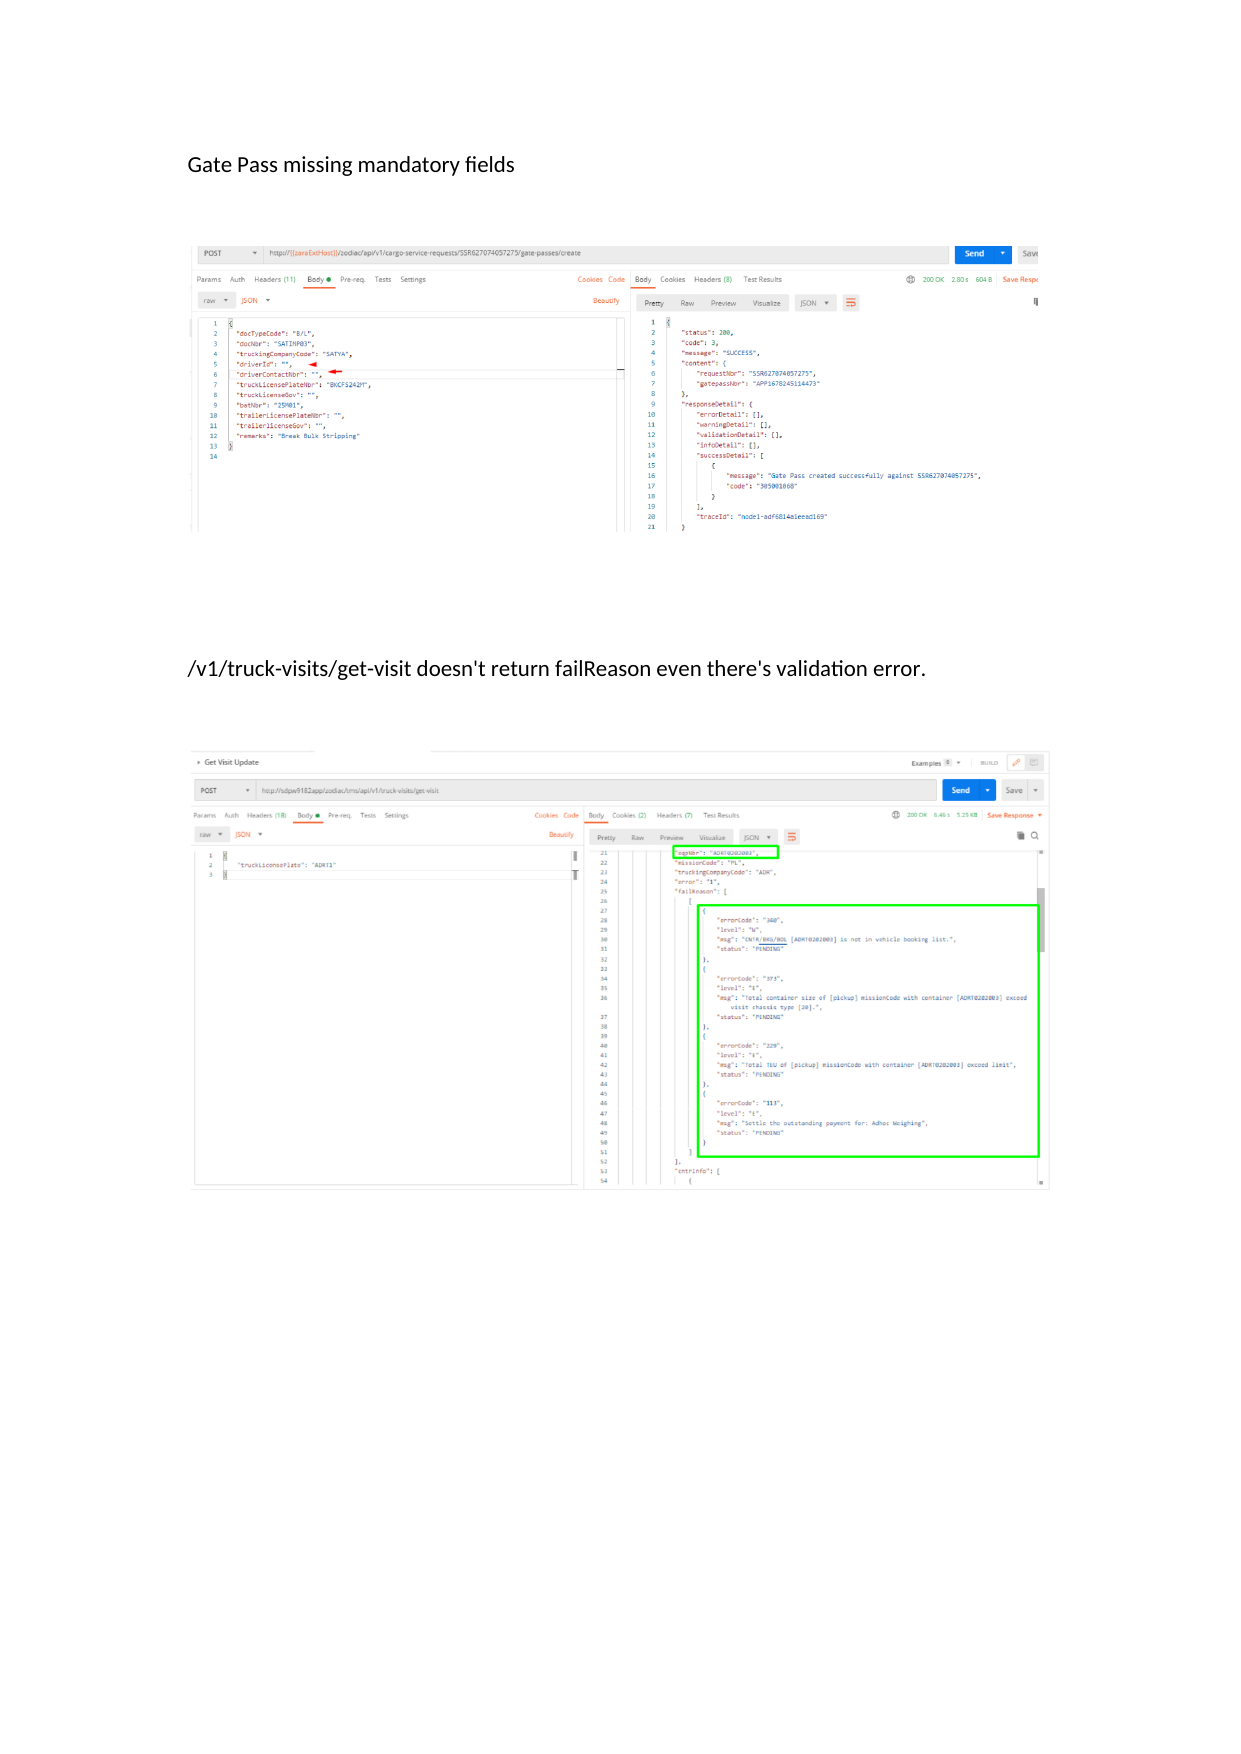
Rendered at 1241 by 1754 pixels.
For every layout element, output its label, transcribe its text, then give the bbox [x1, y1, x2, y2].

picture [187, 243, 1053, 541]
picture [187, 747, 1053, 1193]
text Gate Pass missing mandatory fields [187, 150, 1053, 178]
text /v1/truck-visits/get-visit doesn't return failReason even there's validation error. [187, 654, 1053, 682]
